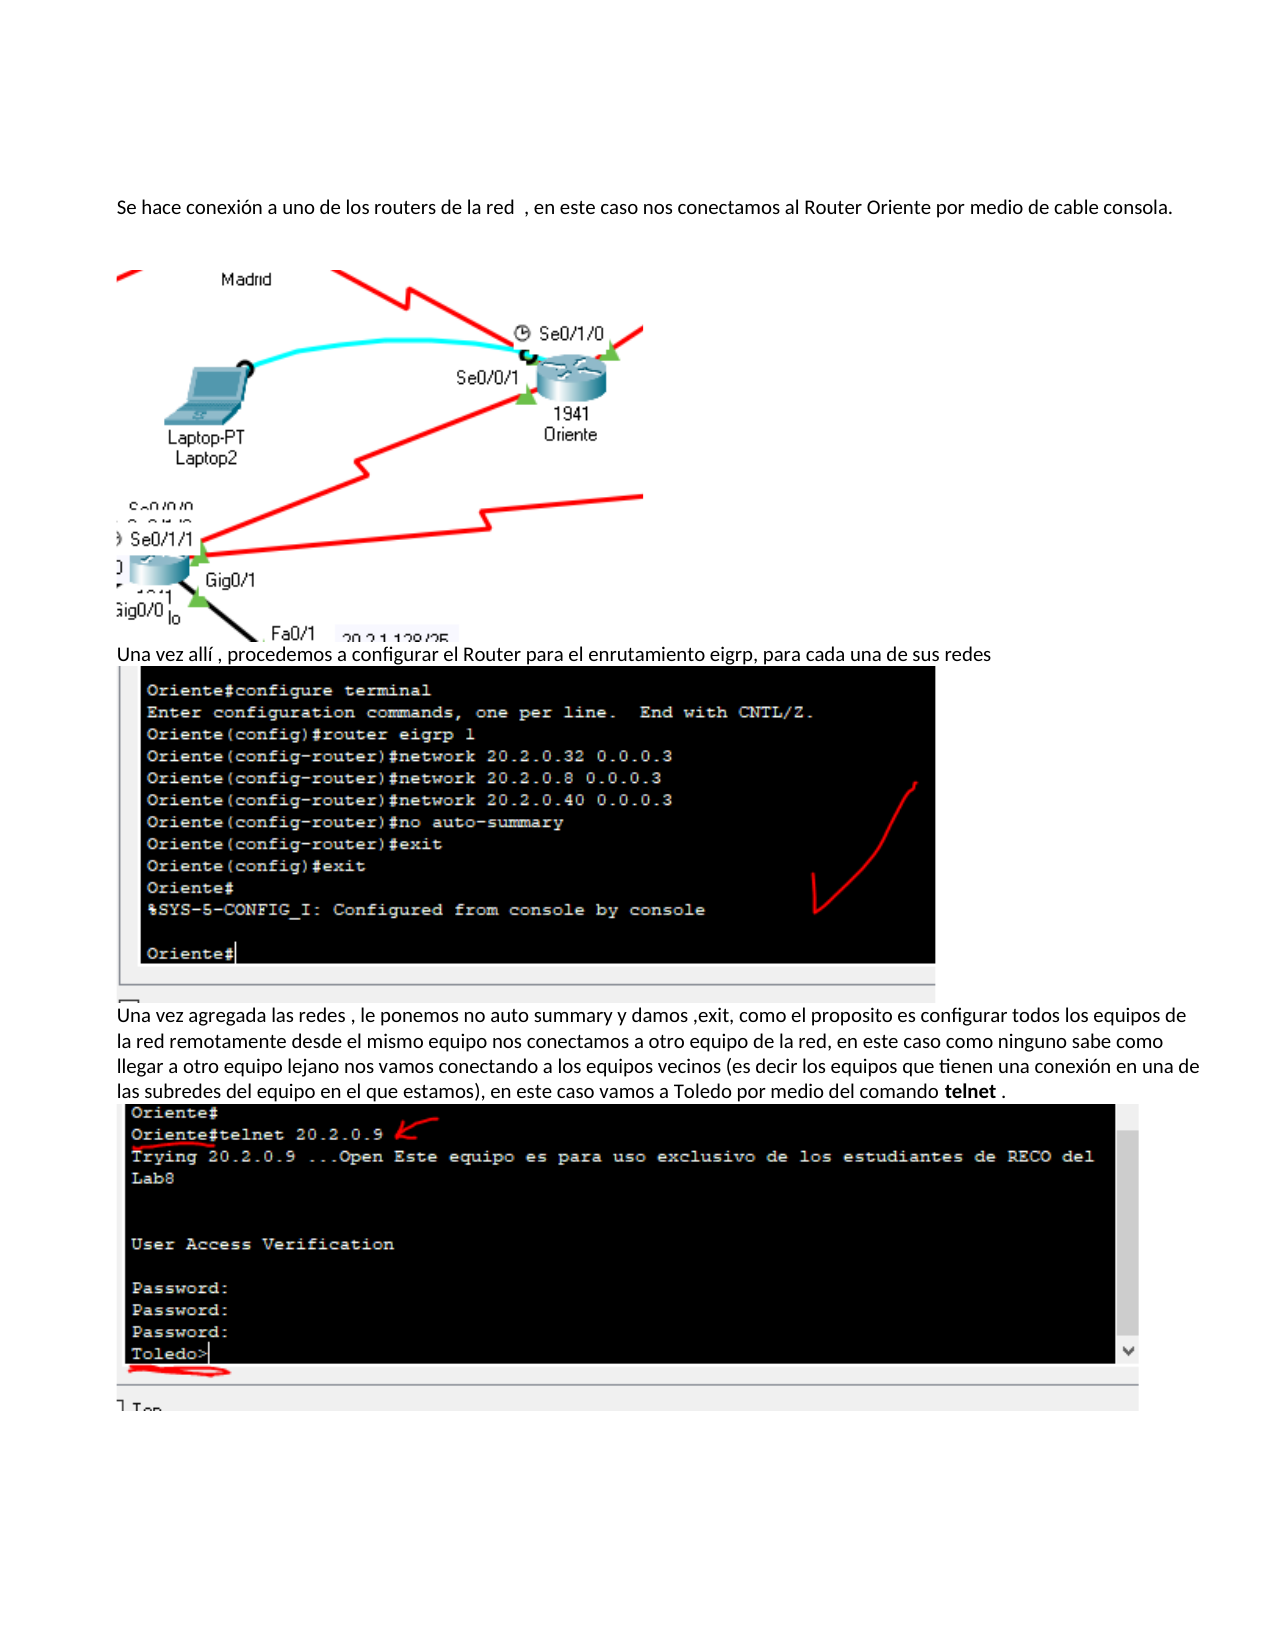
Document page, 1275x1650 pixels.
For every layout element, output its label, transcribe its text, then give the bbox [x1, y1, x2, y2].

picture [116, 1104, 1139, 1411]
text Se hace conexión a uno de los routers de la red , en este caso nos conectamos al Router Oriente por medio de cable consola. [117, 194, 1204, 220]
picture [116, 270, 644, 642]
text Una vez agregada las redes , le ponemos no auto summary y damos ,exit, como el proposito es configurar todos los equipos de la red remotamente desde el mismo equipo nos conectamos a otro equipo de la red, en este caso como ninguno sabe como llegar a otro equipo lejano nos vamos conectando a los equipos vecinos (es decir los equipos que tienen una conexión en una de las subredes del equipo en el que estamos), en este caso vamos a Toledo por medio del comando telnet . [117, 1002, 1204, 1104]
picture [116, 666, 936, 1003]
text Una vez allí , procedemos a configurar el Router para el enrutamiento eigrp, para cada una de sus redes [117, 641, 1204, 667]
